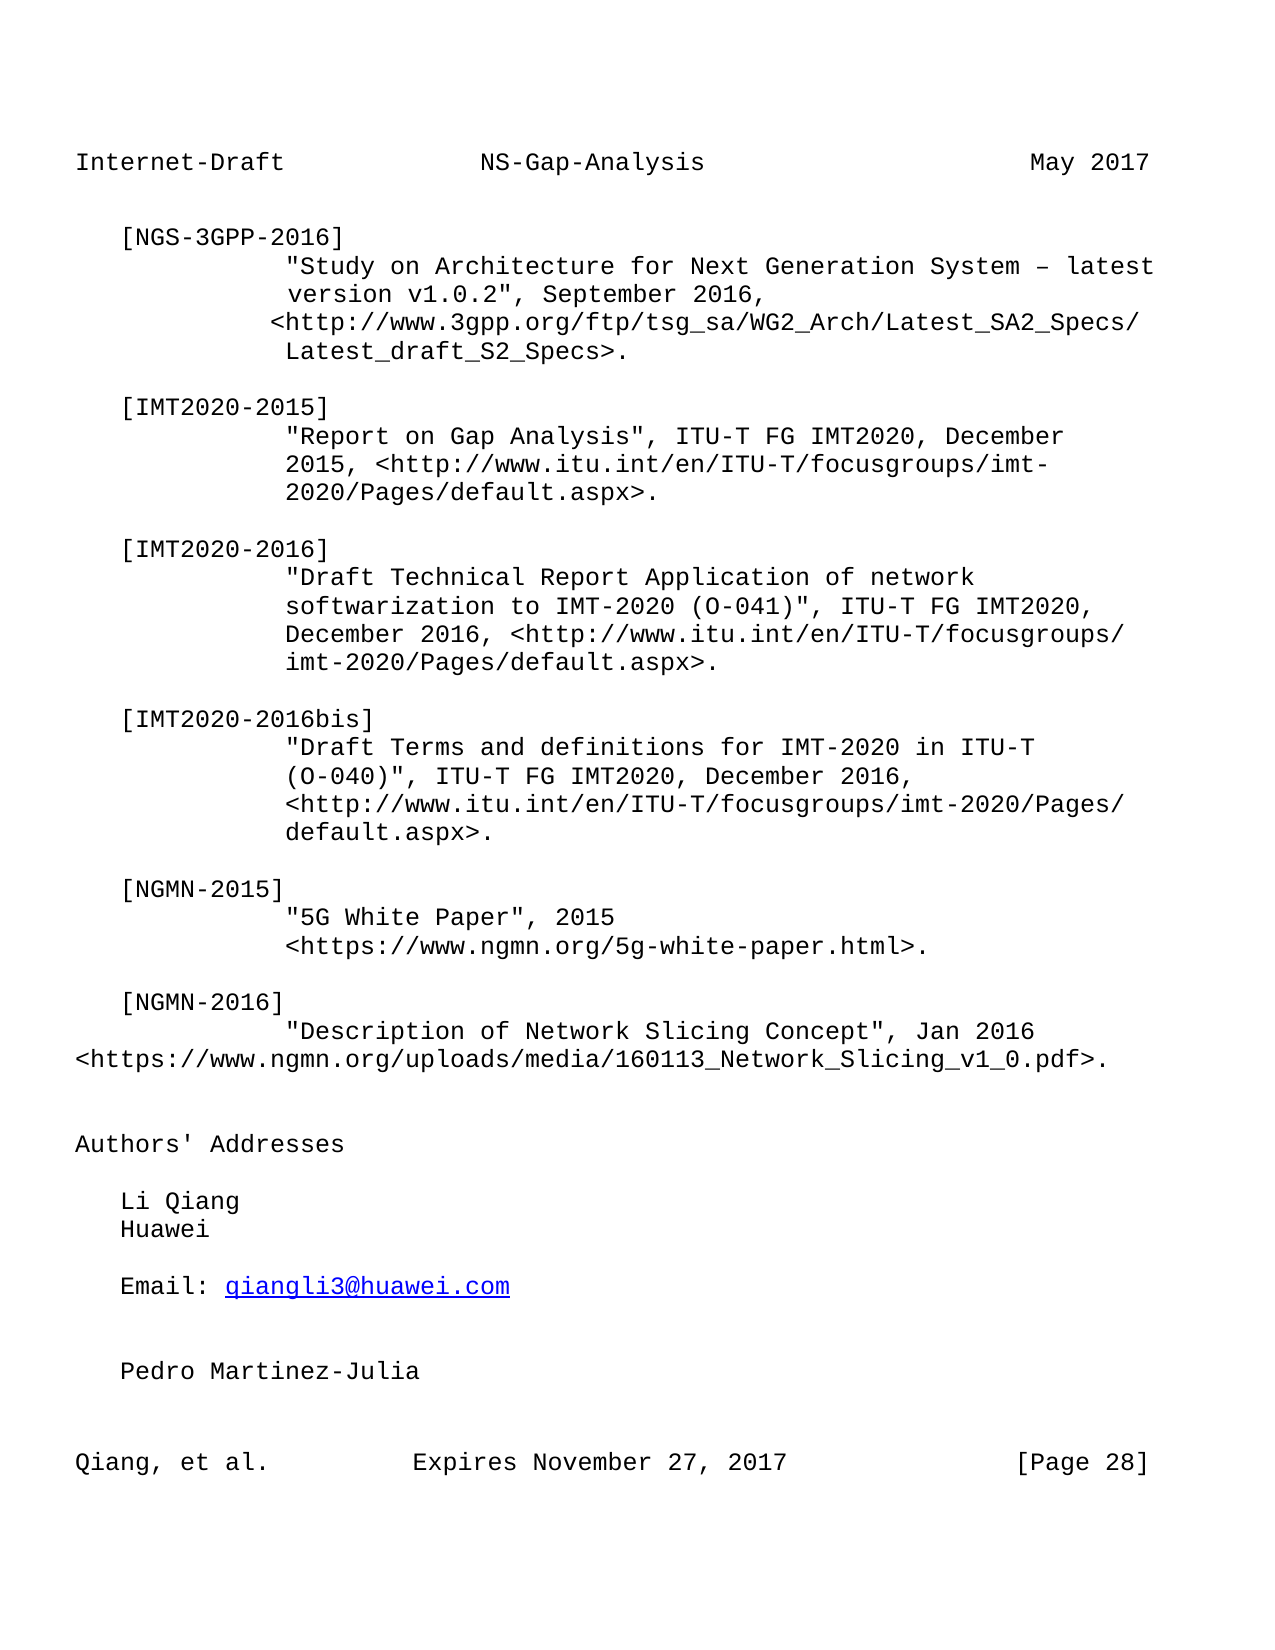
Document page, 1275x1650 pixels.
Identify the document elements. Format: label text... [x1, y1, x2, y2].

text Huawei [75, 1217, 1155, 1245]
text Email: qiangli3@huawei.com [75, 1273, 1155, 1302]
text "Study on Architecture for Next Generation System – latest version v1.0.2", September 2016, [75, 253, 1155, 310]
text [NGMN-2016] [75, 990, 1155, 1018]
text 2020/Pages/default.aspx>. [75, 480, 1155, 508]
text 2015, <http://www.itu.int/en/ITU-T/focusgroups/imt- [75, 452, 1155, 480]
text "5G White Paper", 2015 [75, 905, 1155, 933]
text "Draft Terms and definitions for IMT-2020 in ITU-T [75, 735, 1155, 763]
text [IMT2020-2016bis] [75, 707, 1155, 735]
text <https://www.ngmn.org/5g-white-paper.html>. [75, 933, 1155, 962]
text <http://www.itu.int/en/ITU-T/focusgroups/imt-2020/Pages/ [75, 792, 1155, 820]
text [IMT2020-2015] [75, 395, 1155, 423]
text Authors' Addresses [75, 1132, 1155, 1160]
text <http://www.3gpp.org/ftp/tsg_sa/WG2_Arch/Latest_SA2_Specs/ [75, 310, 1155, 338]
text Li Qiang [75, 1188, 1155, 1217]
text December 2016, <http://www.itu.int/en/ITU-T/focusgroups/ [75, 622, 1155, 650]
text [NGMN-2015] [75, 877, 1155, 905]
text Latest_draft_S2_Specs>. [75, 338, 1155, 367]
text [NGS-3GPP-2016] [75, 225, 1155, 253]
text [IMT2020-2016] [75, 537, 1155, 565]
text imt-2020/Pages/default.aspx>. [75, 650, 1155, 678]
text (O-040)", ITU-T FG IMT2020, December 2016, [75, 763, 1155, 792]
text "Description of Network Slicing Concept", Jan 2016 [75, 1018, 1155, 1047]
text softwarization to IMT-2020 (O-041)", ITU-T FG IMT2020, [75, 593, 1155, 622]
text <https://www.ngmn.org/uploads/media/160113_Network_Slicing_v1_0.pdf>. [75, 1047, 1155, 1075]
text "Draft Technical Report Application of network [75, 565, 1155, 593]
text Pedro Martinez-Julia [75, 1358, 1155, 1387]
text default.aspx>. [75, 820, 1155, 848]
text "Report on Gap Analysis", ITU-T FG IMT2020, December [75, 423, 1155, 452]
